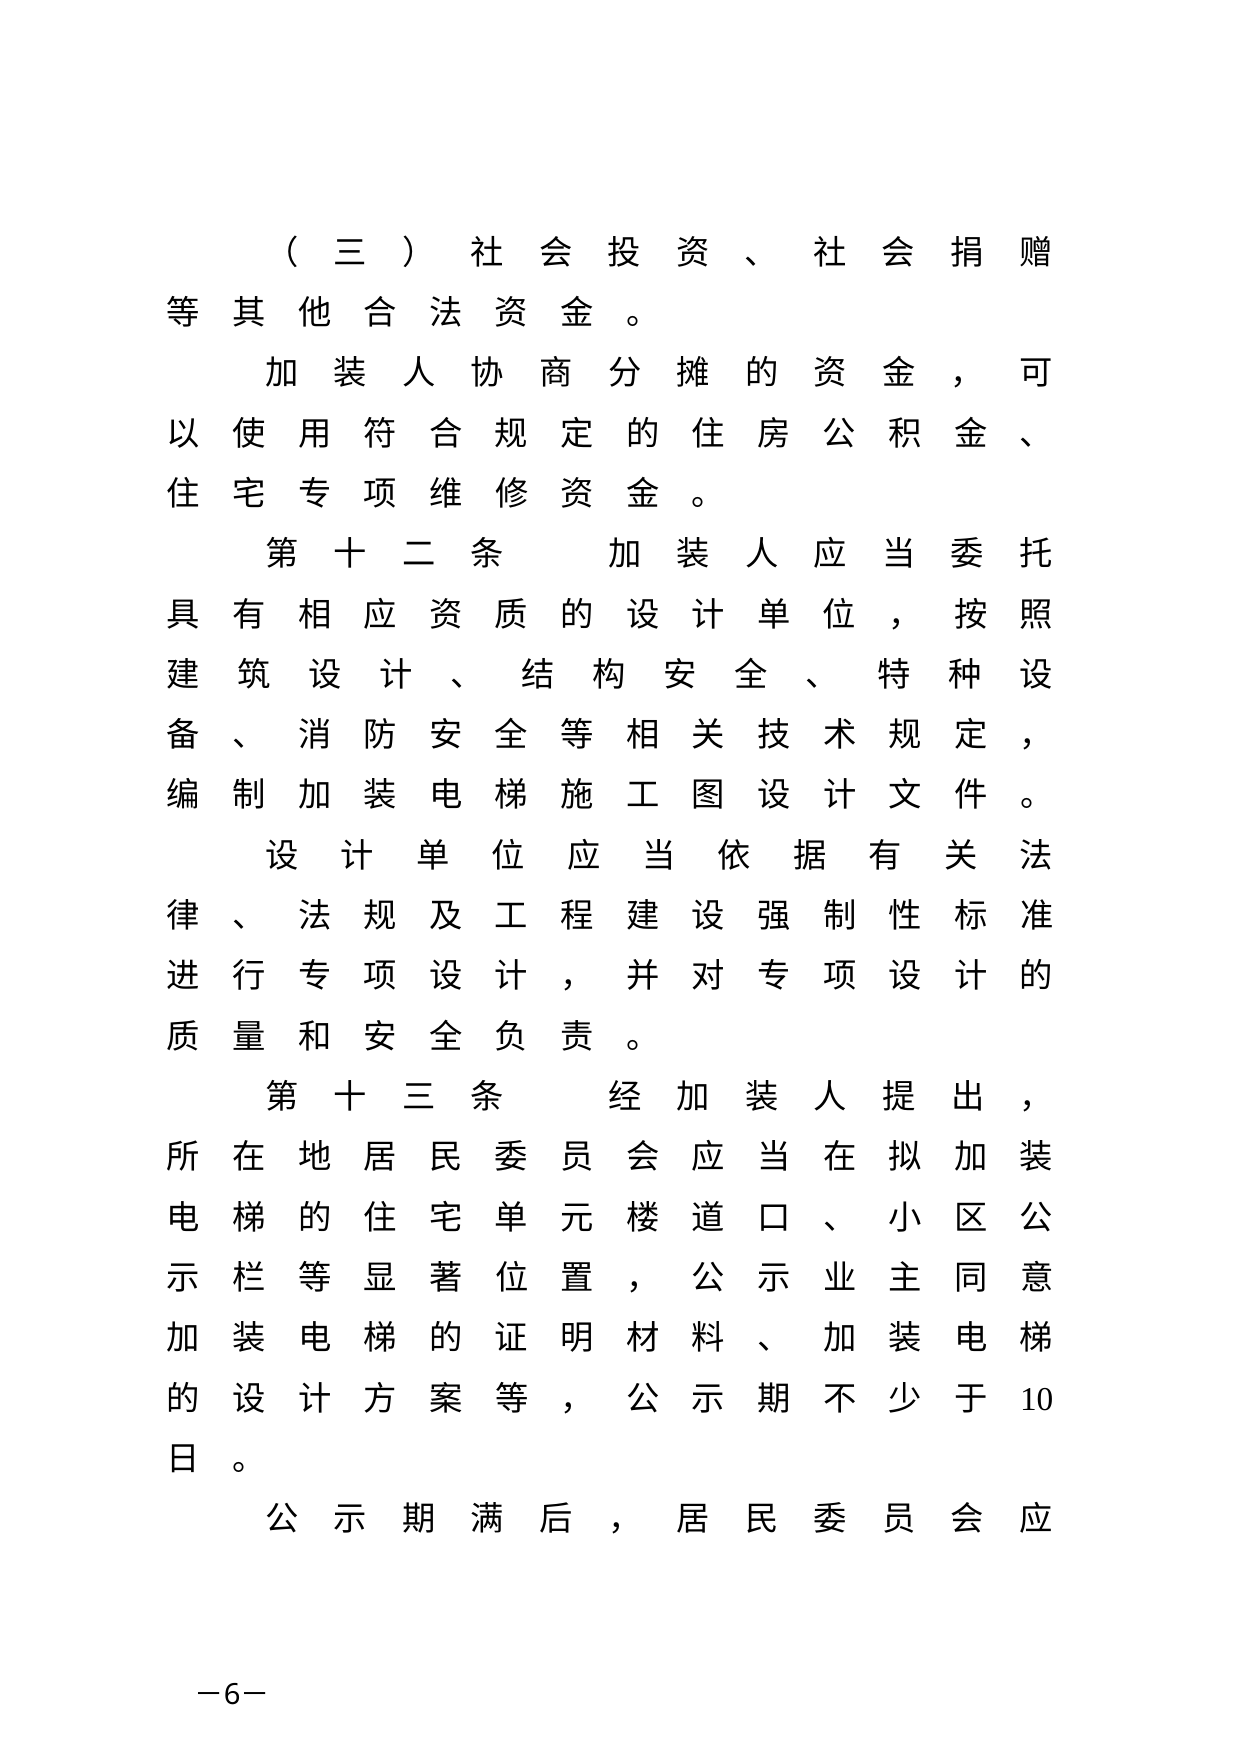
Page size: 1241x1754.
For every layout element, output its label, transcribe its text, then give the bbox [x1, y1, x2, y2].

text 设计单位应当依据有关法律、法规及工程建设强制性标准进行专项设计，并对专项设计的质量和安全负责。 [167, 822, 1085, 1064]
text （三）社会投资、社会捐赠等其他合法资金。 [167, 219, 1085, 340]
text 加装人协商分摊的资金，可以使用符合规定的住房公积金、住宅专项维修资金。 [167, 340, 1085, 521]
text 第十三条 经加装人提出，所在地居民委员会应当在拟加装电梯的住宅单元楼道口、小区公示栏等显著位置，公示业主同意加装电梯的证明材料、加装电梯的设计方案等，公示期不少于10日。 [167, 1064, 1085, 1486]
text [167, 1486, 1085, 1546]
text 第十二条 加装人应当委托具有相应资质的设计单位，按照建筑设计、结构安全、特种设备、消防安全等相关技术规定，编制加装电梯施工图设计文件。 [167, 521, 1085, 822]
